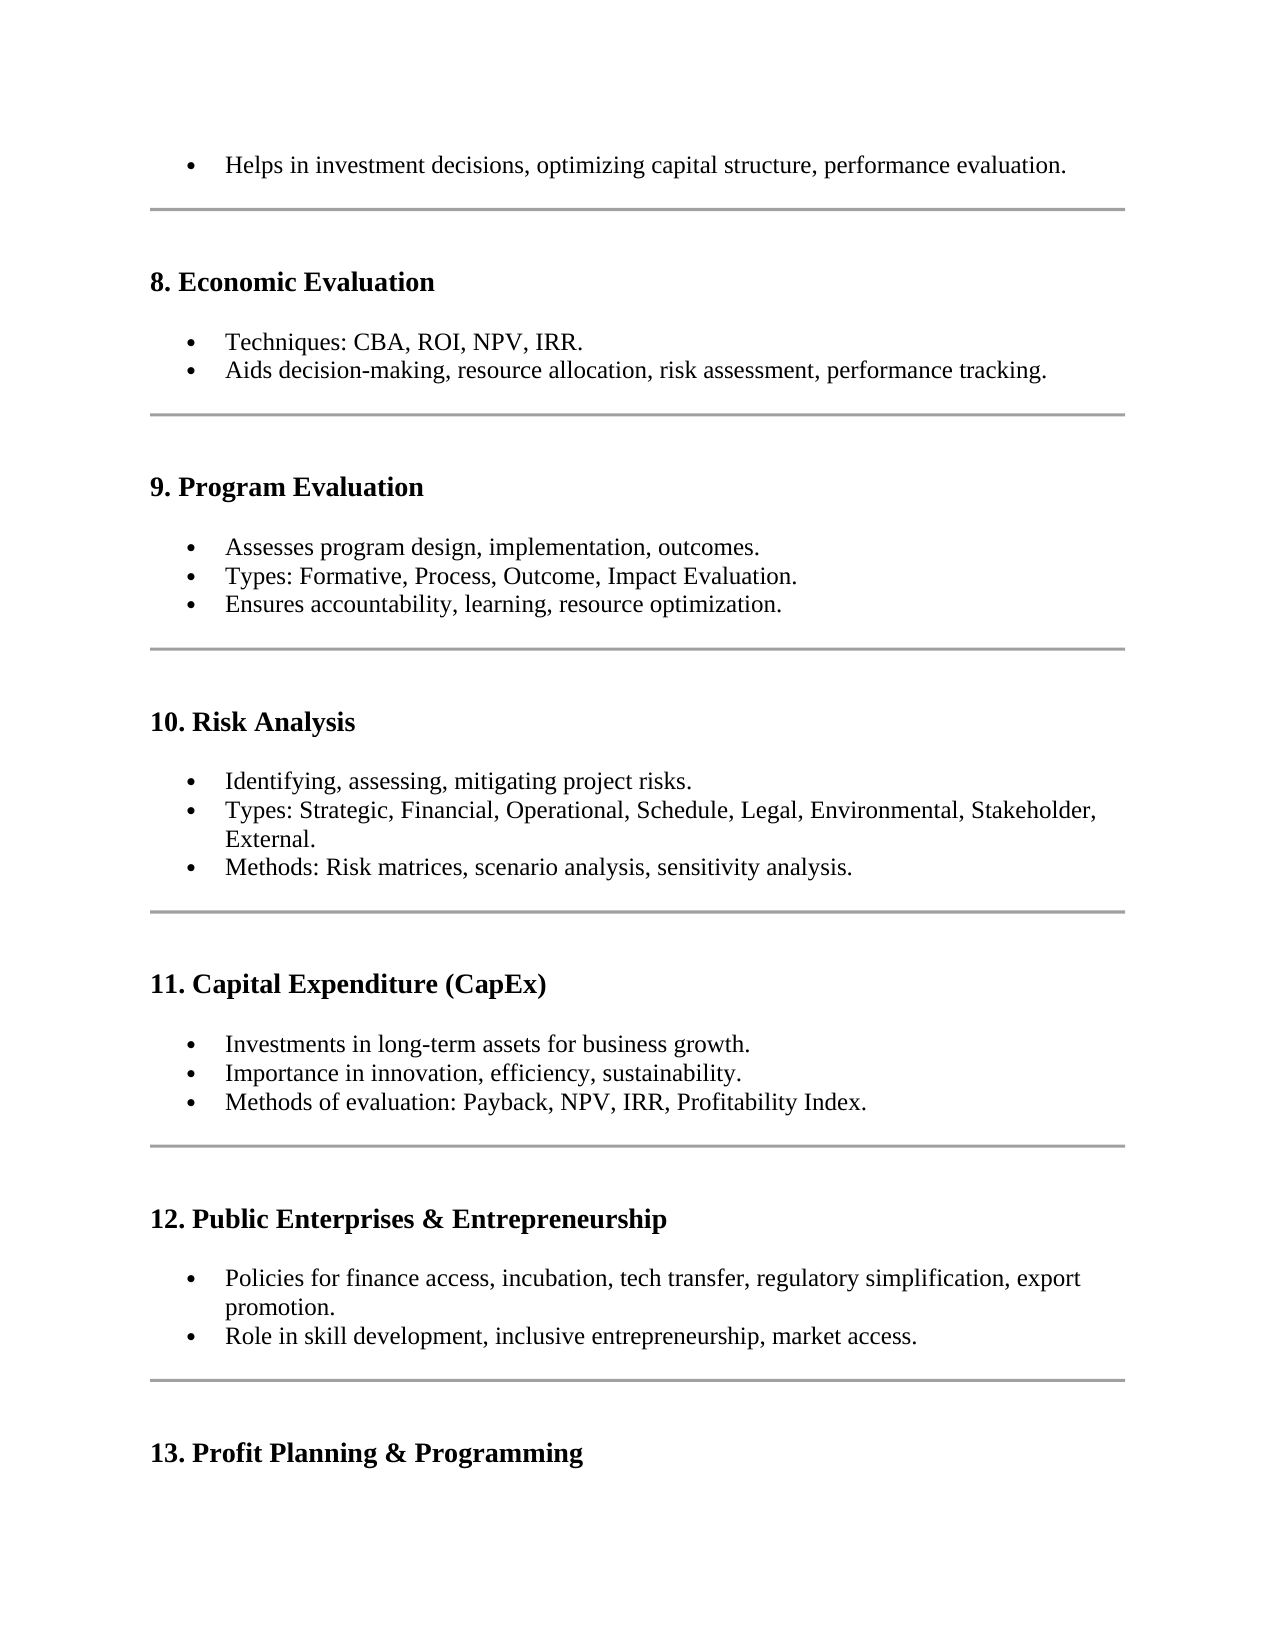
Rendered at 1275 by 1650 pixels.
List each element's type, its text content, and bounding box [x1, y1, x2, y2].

list Techniques: CBA, ROI, NPV, IRR. [187, 327, 1125, 355]
list Helps in investment decisions, optimizing capital structure, performance evaluation. [187, 150, 1125, 179]
list Types: Formative, Process, Outcome, Impact Evaluation. [187, 561, 1125, 589]
text 10. Risk Analysis [150, 705, 1125, 737]
text 8. Economic Evaluation [150, 265, 1125, 297]
list Assesses program design, implementation, outcomes. [187, 532, 1125, 561]
list Ensures accountability, learning, resource optimization. [187, 589, 1125, 618]
text 11. Capital Expenditure (CapEx) [150, 968, 1125, 1000]
list Identifying, assessing, mitigating project risks. [187, 766, 1125, 795]
list Types: Strategic, Financial, Operational, Schedule, Legal, Environmental, Stakeholder, External. [187, 795, 1125, 852]
list Policies for finance access, incubation, tech transfer, regulatory simplification, export promotion. [187, 1263, 1125, 1321]
list Methods: Risk matrices, scenario analysis, sensitivity analysis. [187, 852, 1125, 881]
list Importance in innovation, efficiency, sustainability. [187, 1058, 1125, 1087]
text 13. Profit Planning & Programming [150, 1436, 1125, 1468]
list Methods of evaluation: Payback, NPV, IRR, Profitability Index. [187, 1087, 1125, 1115]
text 12. Public Enterprises & Entrepreneurship [150, 1202, 1125, 1234]
list Investments in long-term assets for business growth. [187, 1029, 1125, 1058]
text 9. Program Evaluation [150, 471, 1125, 503]
list Aids decision-making, resource allocation, risk assessment, performance tracking. [187, 355, 1125, 384]
list Role in skill development, inclusive entrepreneurship, market access. [187, 1321, 1125, 1349]
